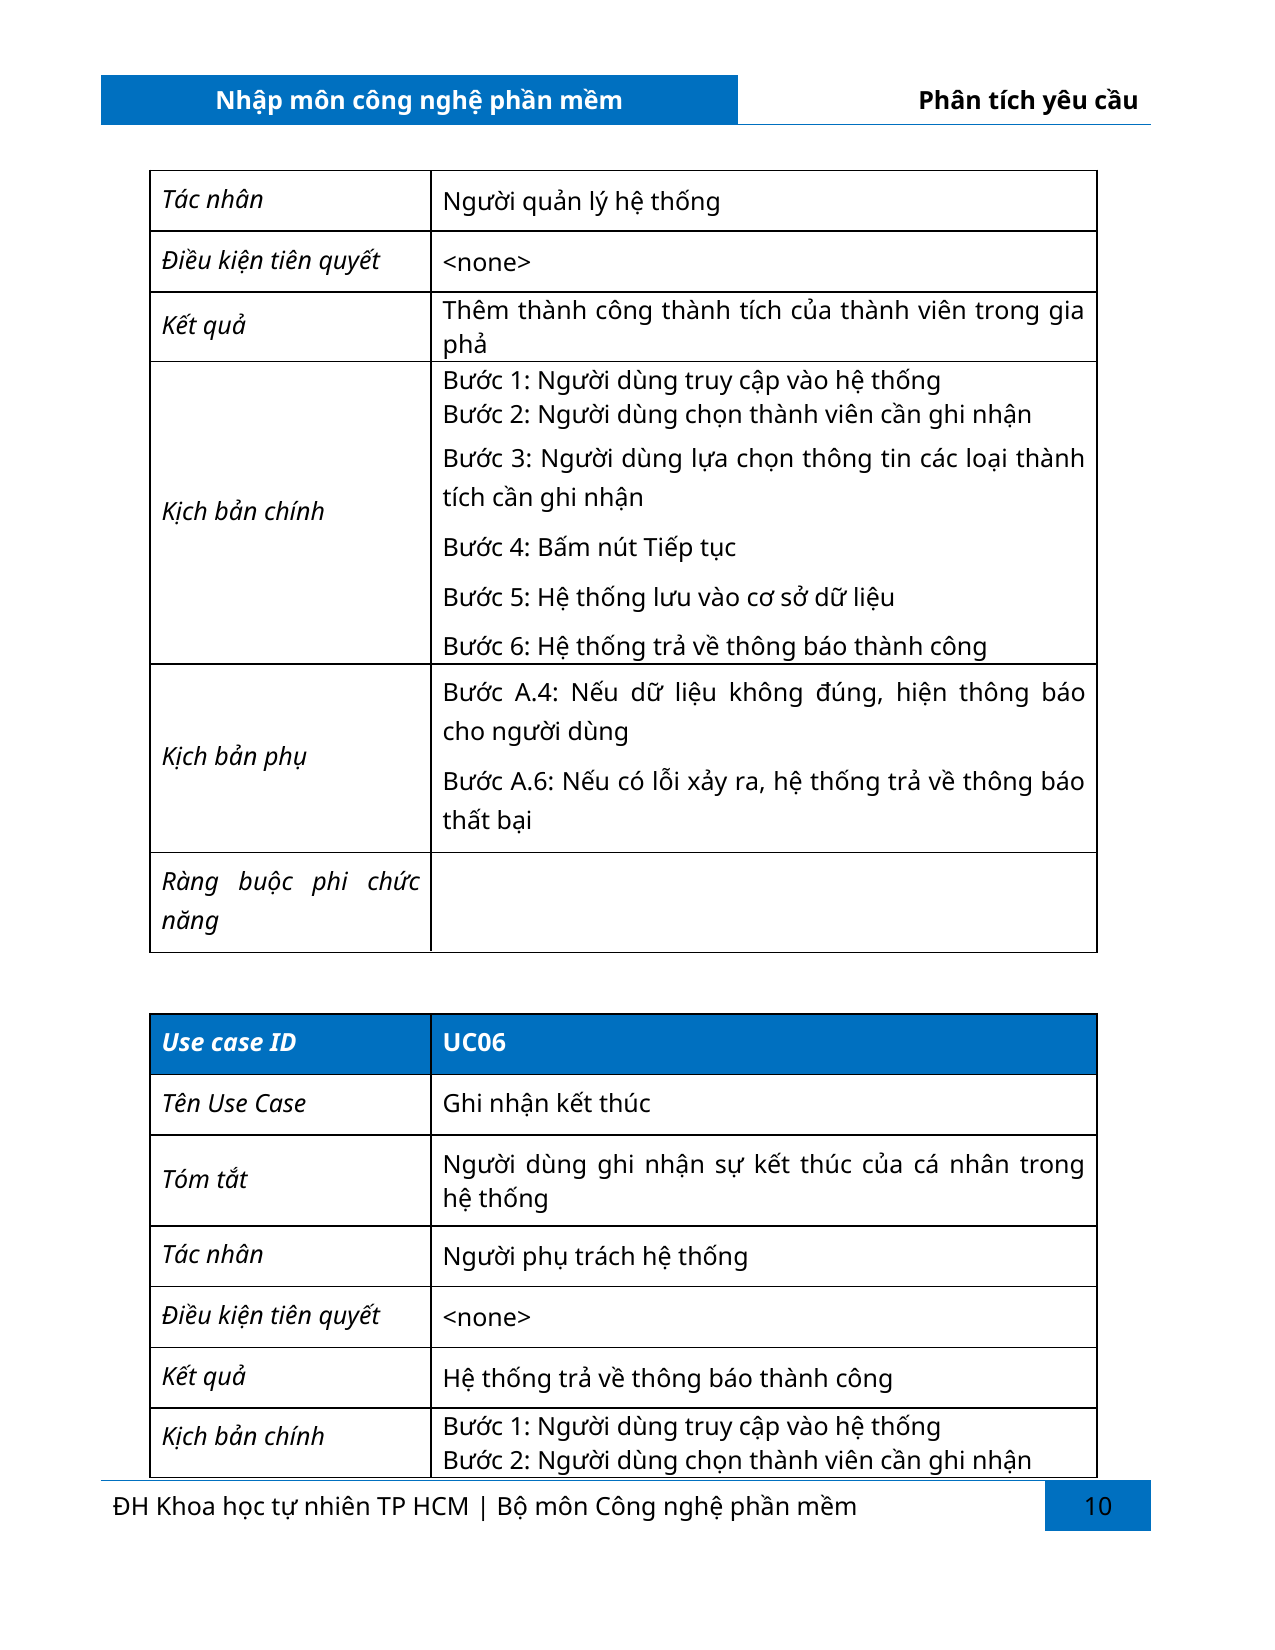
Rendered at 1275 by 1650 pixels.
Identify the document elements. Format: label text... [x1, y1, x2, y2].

table_cell Ràng buộc phi chức năng [151, 853, 430, 951]
table_cell Tên Use Case [151, 1075, 430, 1134]
table_cell <none> [432, 232, 1096, 291]
table_cell Thêm thành công thành tích của thành viên trong gia phả [432, 293, 1096, 361]
table_cell Người quản lý hệ thống [432, 171, 1096, 230]
table_cell Kịch bản chính [151, 1409, 430, 1477]
table_cell Kết quả [151, 293, 430, 361]
table_cell Bước A.4: Nếu dữ liệu không đúng, hiện thông báo cho người dùng Bước A.6: Nếu có lỗi xảy ra, hệ thống trả về thông báo thất bại [432, 665, 1096, 851]
table_cell Kịch bản phụ [151, 665, 430, 851]
table_cell Tóm tắt [151, 1136, 430, 1225]
table_cell Kết quả [151, 1348, 430, 1407]
table_header UC06 [432, 1015, 1096, 1074]
table_cell Điều kiện tiên quyết [151, 1287, 430, 1346]
table_cell Tác nhân [151, 1227, 430, 1286]
table_cell <none> [432, 1287, 1096, 1346]
table_cell Ghi nhận kết thúc [432, 1075, 1096, 1134]
table_cell Tác nhân [151, 171, 430, 230]
table_cell Điều kiện tiên quyết [151, 232, 430, 291]
table_header Use case ID [151, 1015, 430, 1074]
table_cell Hệ thống trả về thông báo thành công [432, 1348, 1096, 1407]
table_cell [432, 853, 1096, 951]
table_cell Người phụ trách hệ thống [432, 1227, 1096, 1286]
table_cell Kịch bản chính [151, 362, 430, 663]
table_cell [432, 1409, 1096, 1477]
table_cell Người dùng ghi nhận sự kết thúc của cá nhân trong hệ thống [432, 1136, 1096, 1225]
